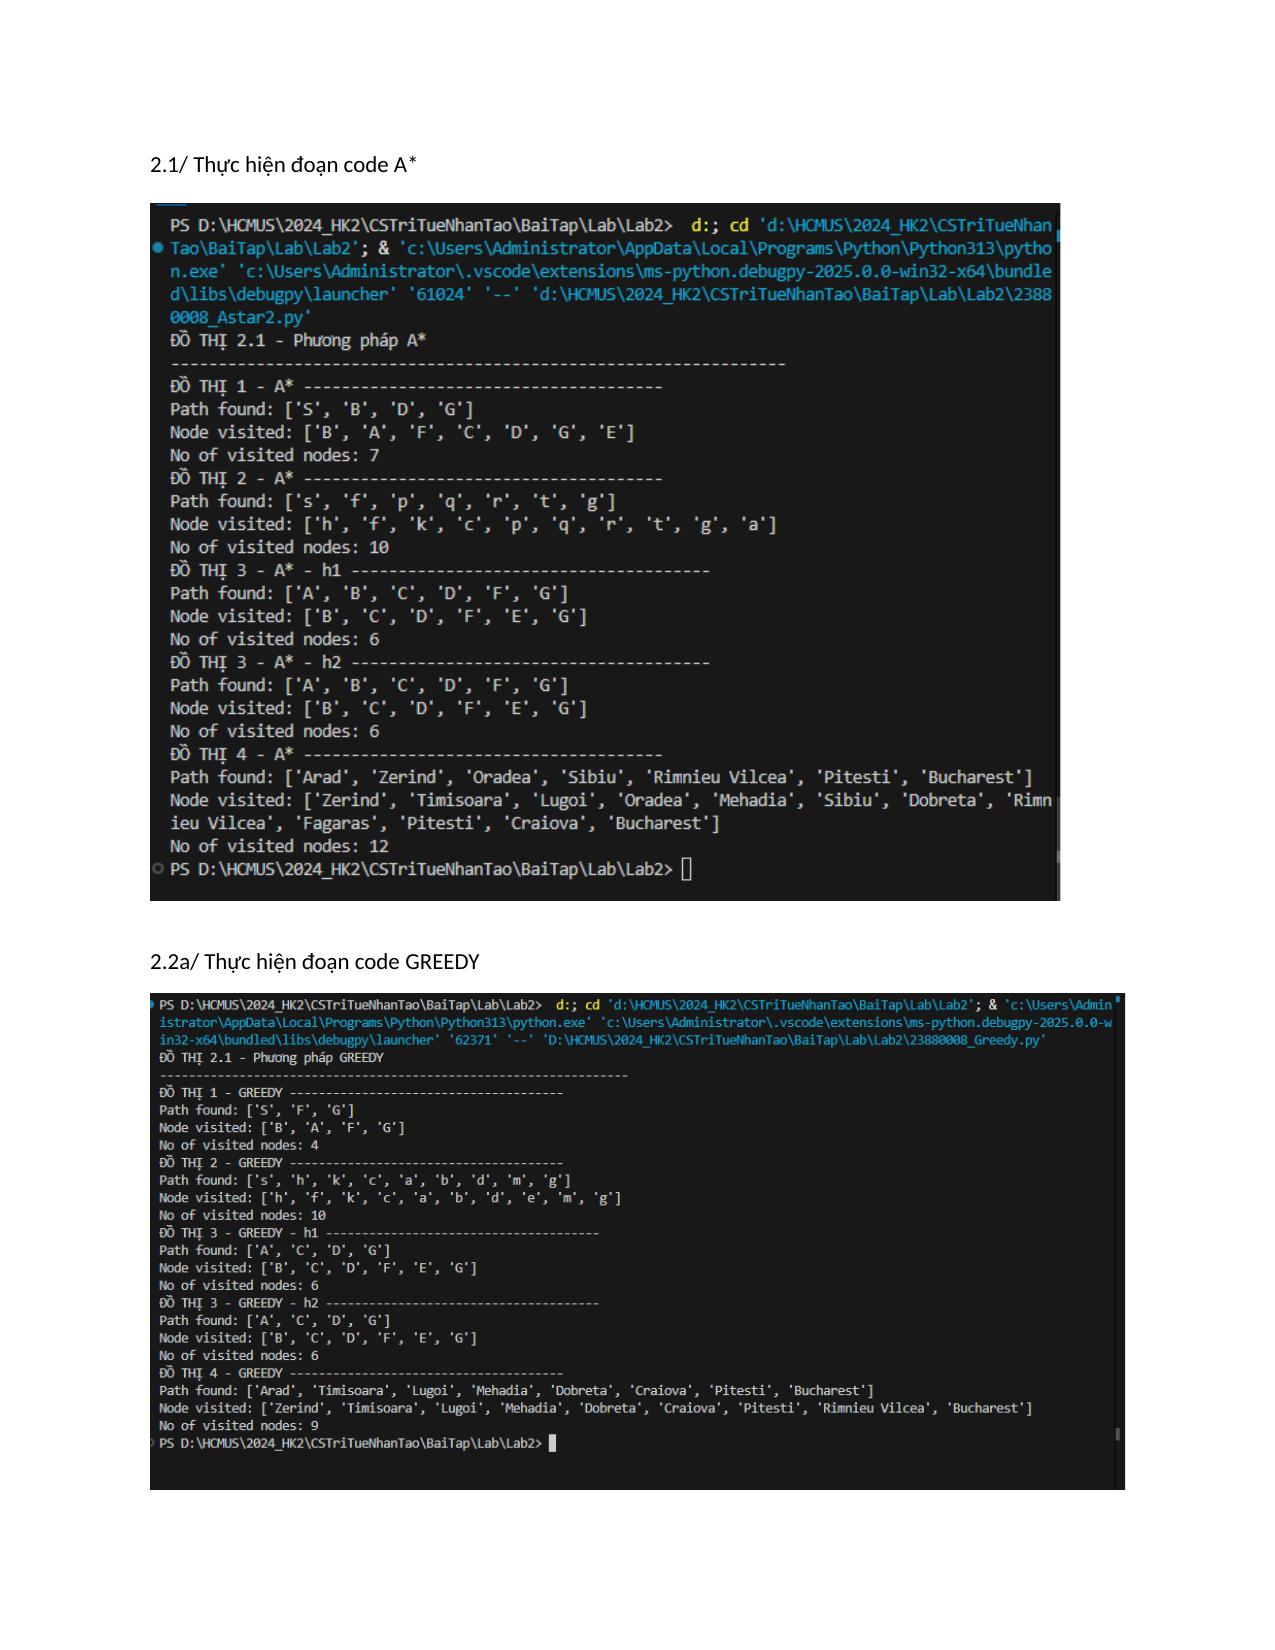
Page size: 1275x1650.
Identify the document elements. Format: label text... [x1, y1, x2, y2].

text 2.2a/ Thực hiện đoạn code GREEDY [150, 947, 1125, 975]
picture [150, 993, 1125, 1490]
picture [150, 203, 1061, 901]
text 2.1/ Thực hiện đoạn code A* [150, 150, 1125, 178]
